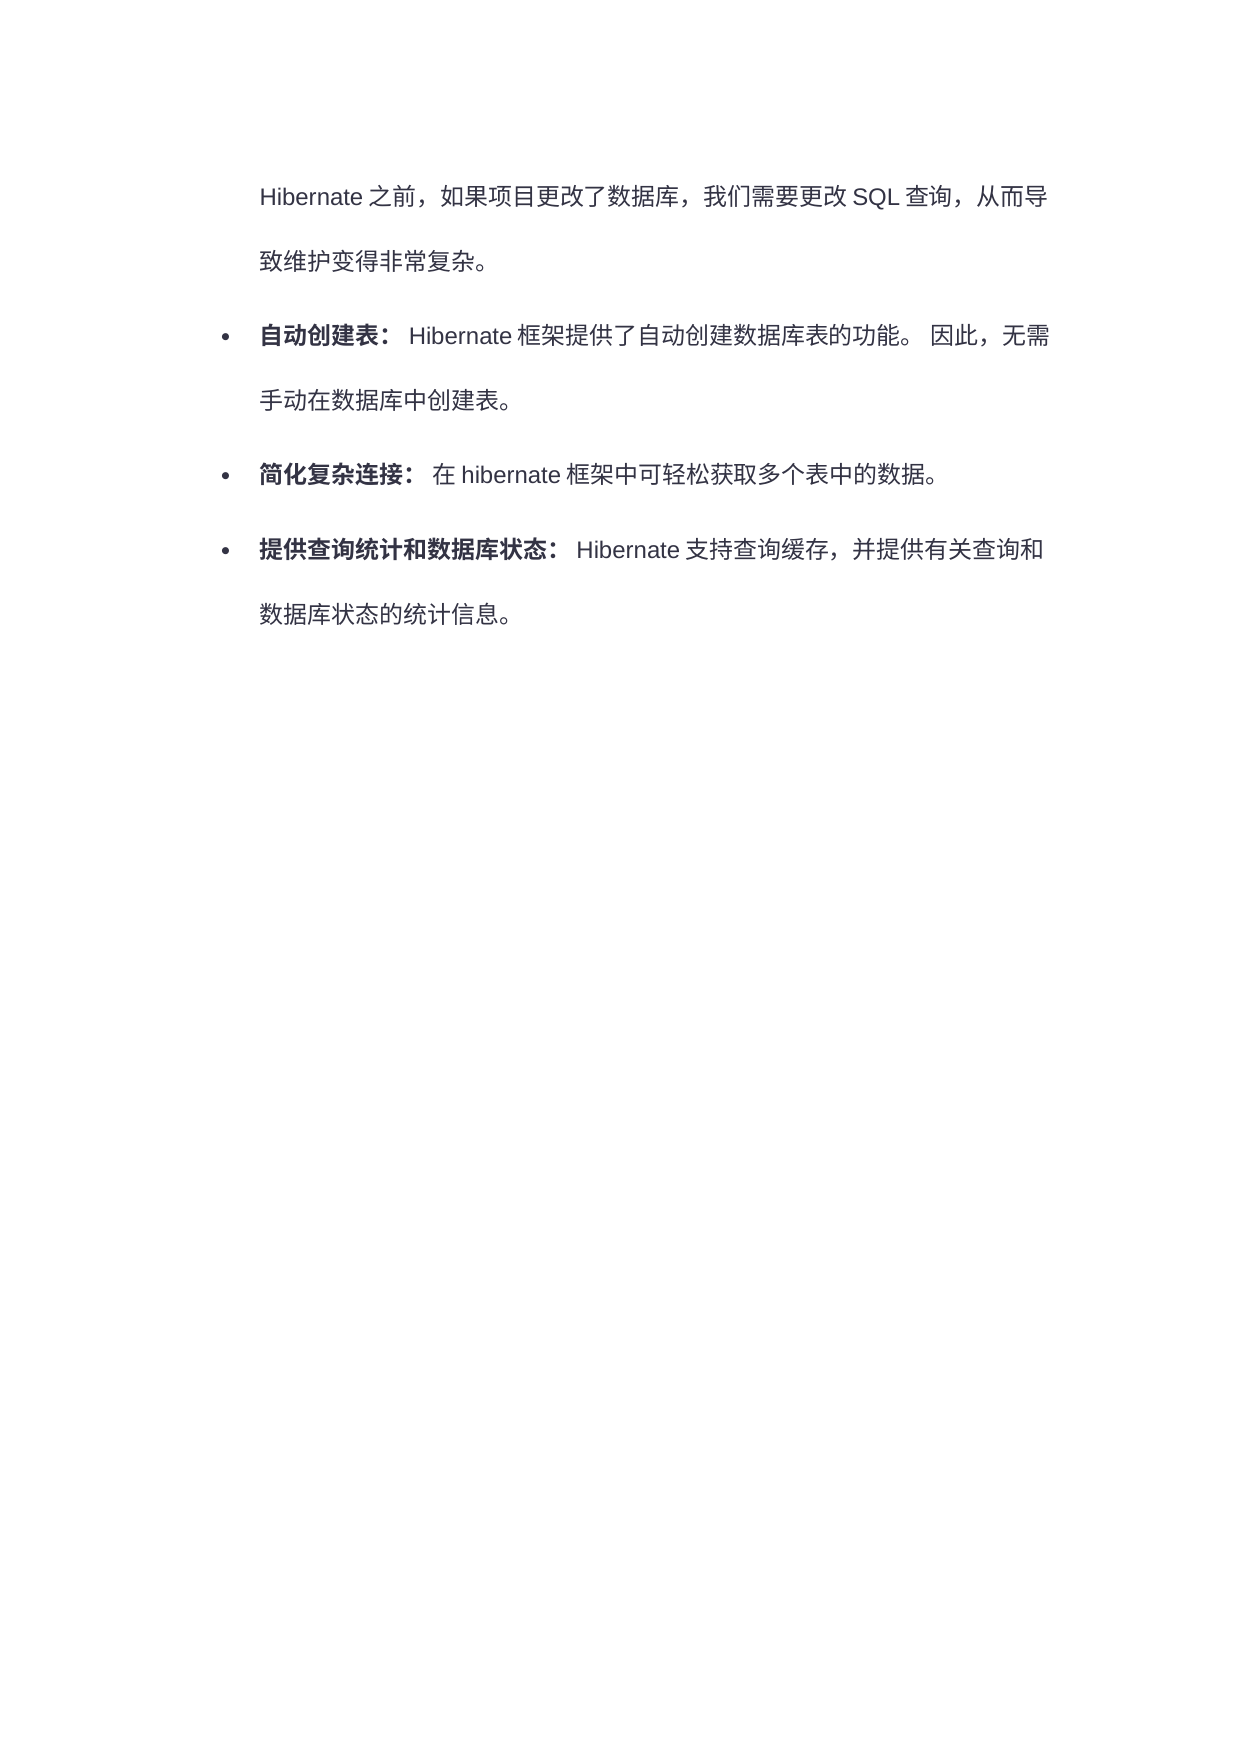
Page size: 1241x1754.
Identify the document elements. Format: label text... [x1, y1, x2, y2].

list 简化复杂连接： 在hibernate框架中可轻松获取多个表中的数据。 [222, 441, 1053, 506]
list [222, 162, 1053, 292]
list 自动创建表： Hibernate框架提供了自动创建数据库表的功能。 因此，无需手动在数据库中创建表。 [222, 301, 1053, 431]
list 提供查询统计和数据库状态： Hibernate支持查询缓存，并提供有关查询和数据库状态的统计信息。 [222, 515, 1053, 645]
